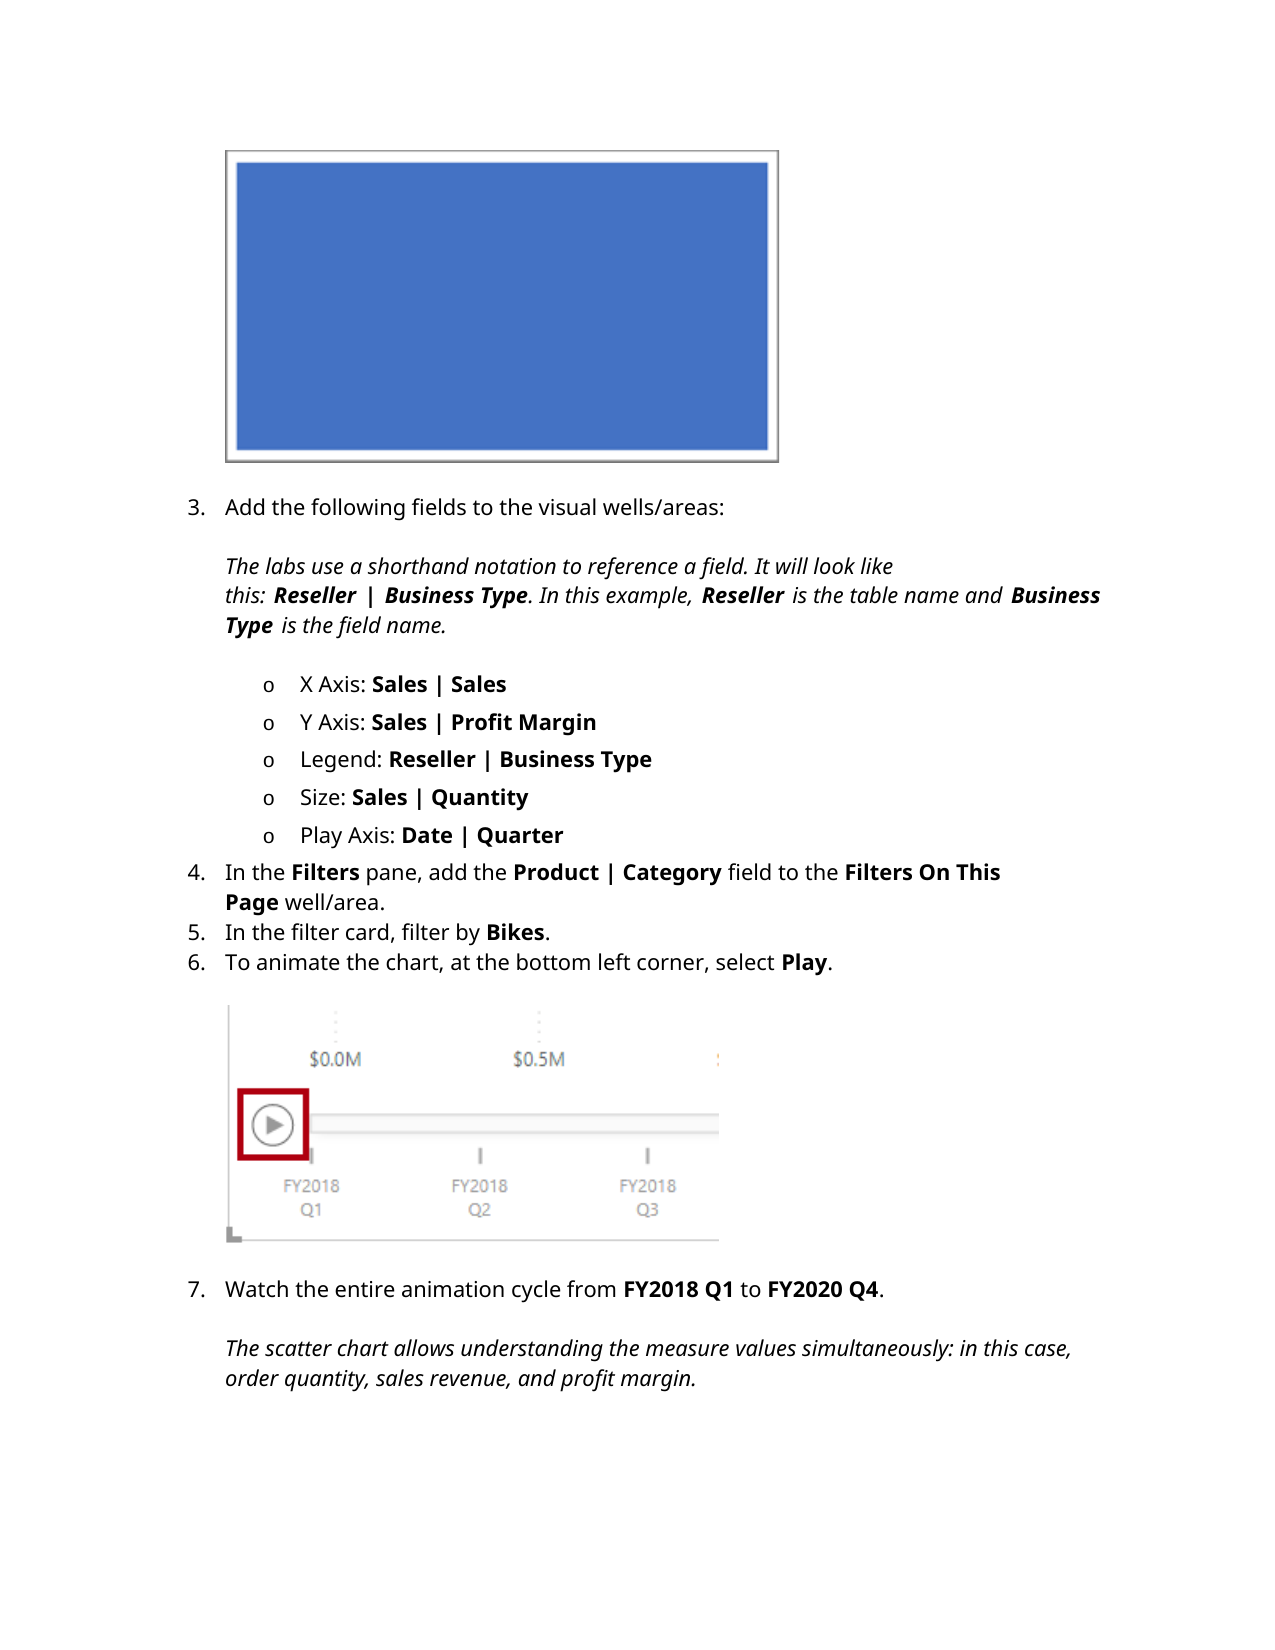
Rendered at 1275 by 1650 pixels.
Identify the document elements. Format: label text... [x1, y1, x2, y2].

list Watch the entire animation cycle from FY2018 Q1 to FY2020 Q4. [187, 1274, 1125, 1304]
list X Axis: Sales | Sales [262, 669, 1125, 699]
list Play Axis: Date | Quarter [262, 819, 1125, 849]
list In the filter card, filter by Bikes. [187, 917, 1125, 947]
text The labs use a shorthand notation to reference a field. It will look like this: Reseller | Business Type. In this example, Reseller is the table name and Business Type is the field name. [225, 551, 1125, 640]
picture [225, 1005, 719, 1246]
list In the Filters pane, add the Product | Category field to the Filters On This Page well/area. [187, 857, 1125, 917]
list To animate the chart, at the bottom left corner, select Play. [187, 947, 1125, 976]
list Size: Sales | Quantity [262, 782, 1125, 812]
list Y Axis: Sales | Profit Margin [262, 707, 1125, 737]
text The scatter chart allows understanding the measure values simultaneously: in this case, order quantity, sales revenue, and profit margin. [225, 1333, 1125, 1393]
picture [225, 150, 780, 463]
list Add the following fields to the visual wells/areas: [187, 492, 1125, 521]
list Legend: Reseller | Business Type [262, 744, 1125, 774]
